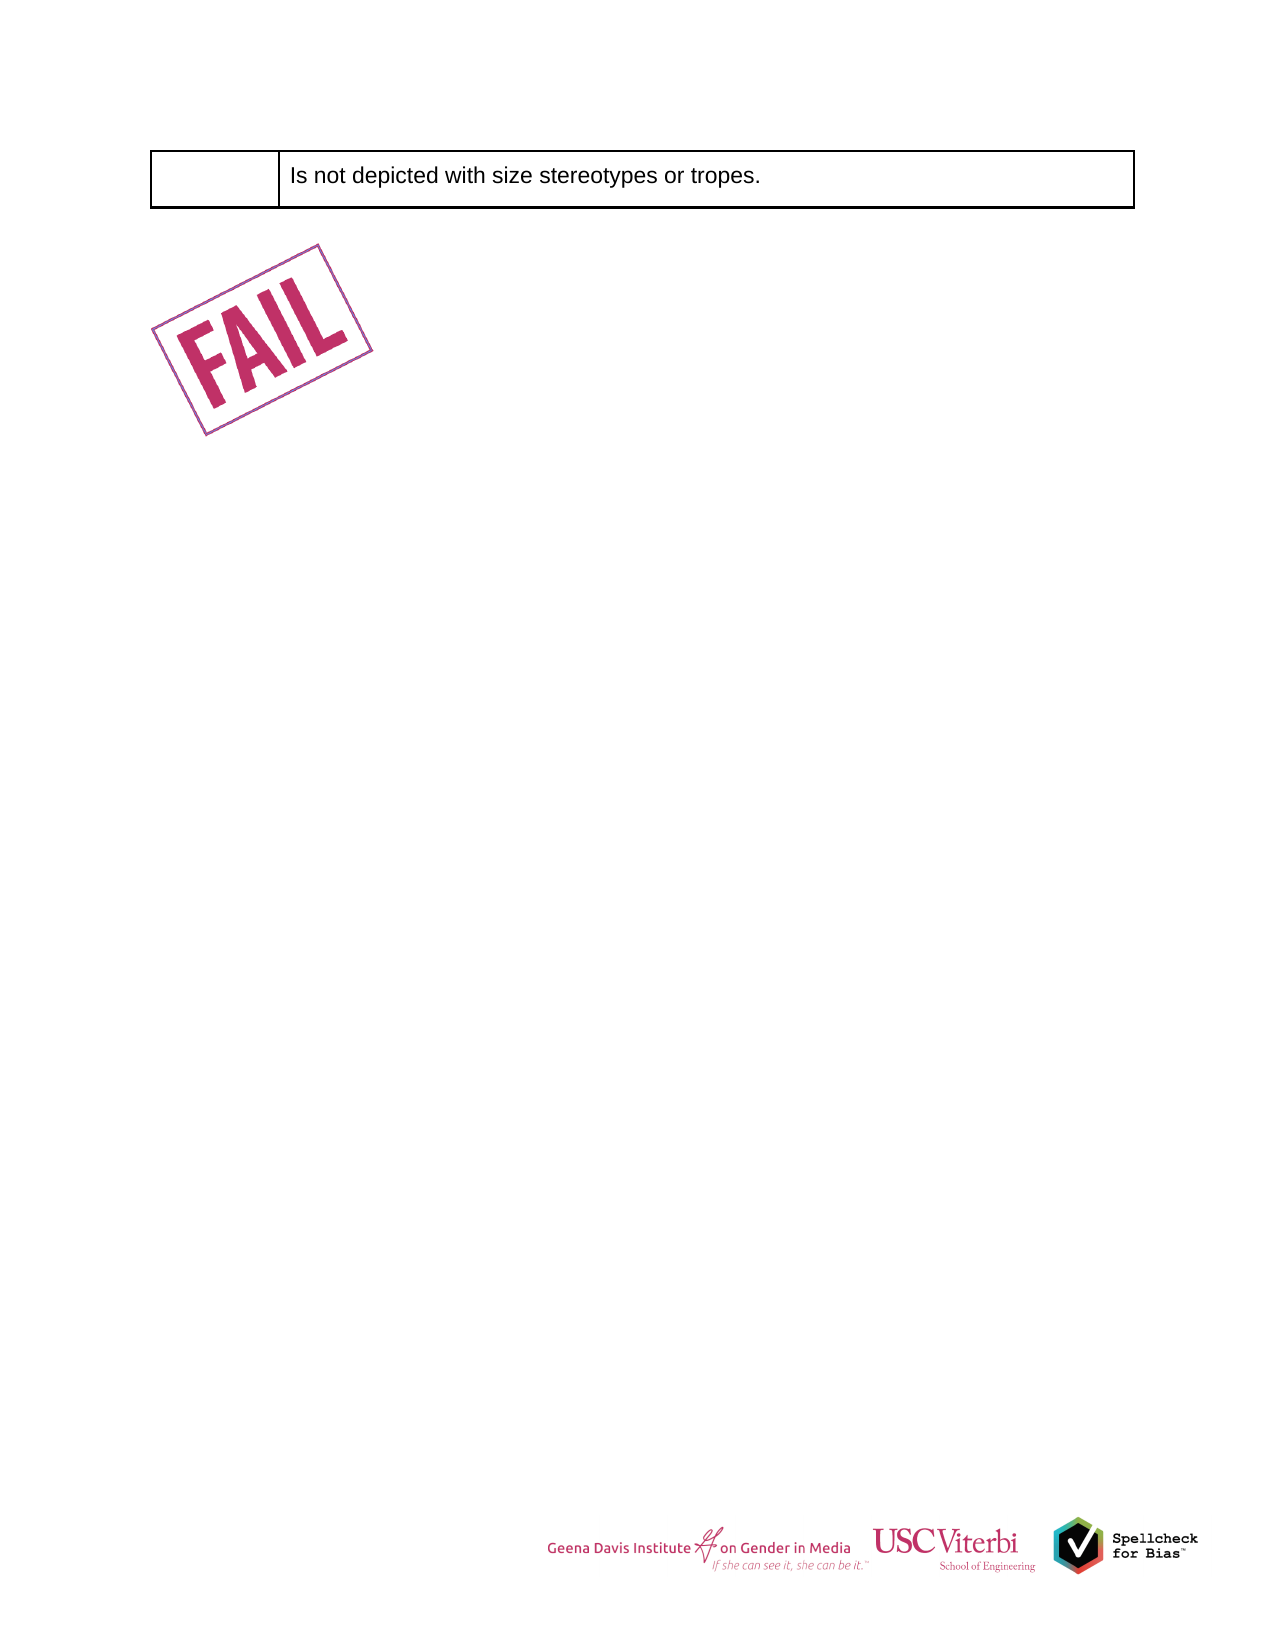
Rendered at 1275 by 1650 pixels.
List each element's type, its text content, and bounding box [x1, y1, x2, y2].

picture [150, 238, 375, 439]
table_cell [152, 152, 278, 206]
table_cell Is not depicted with size stereotypes or tropes. [280, 152, 1133, 206]
picture [532, 1515, 1212, 1577]
